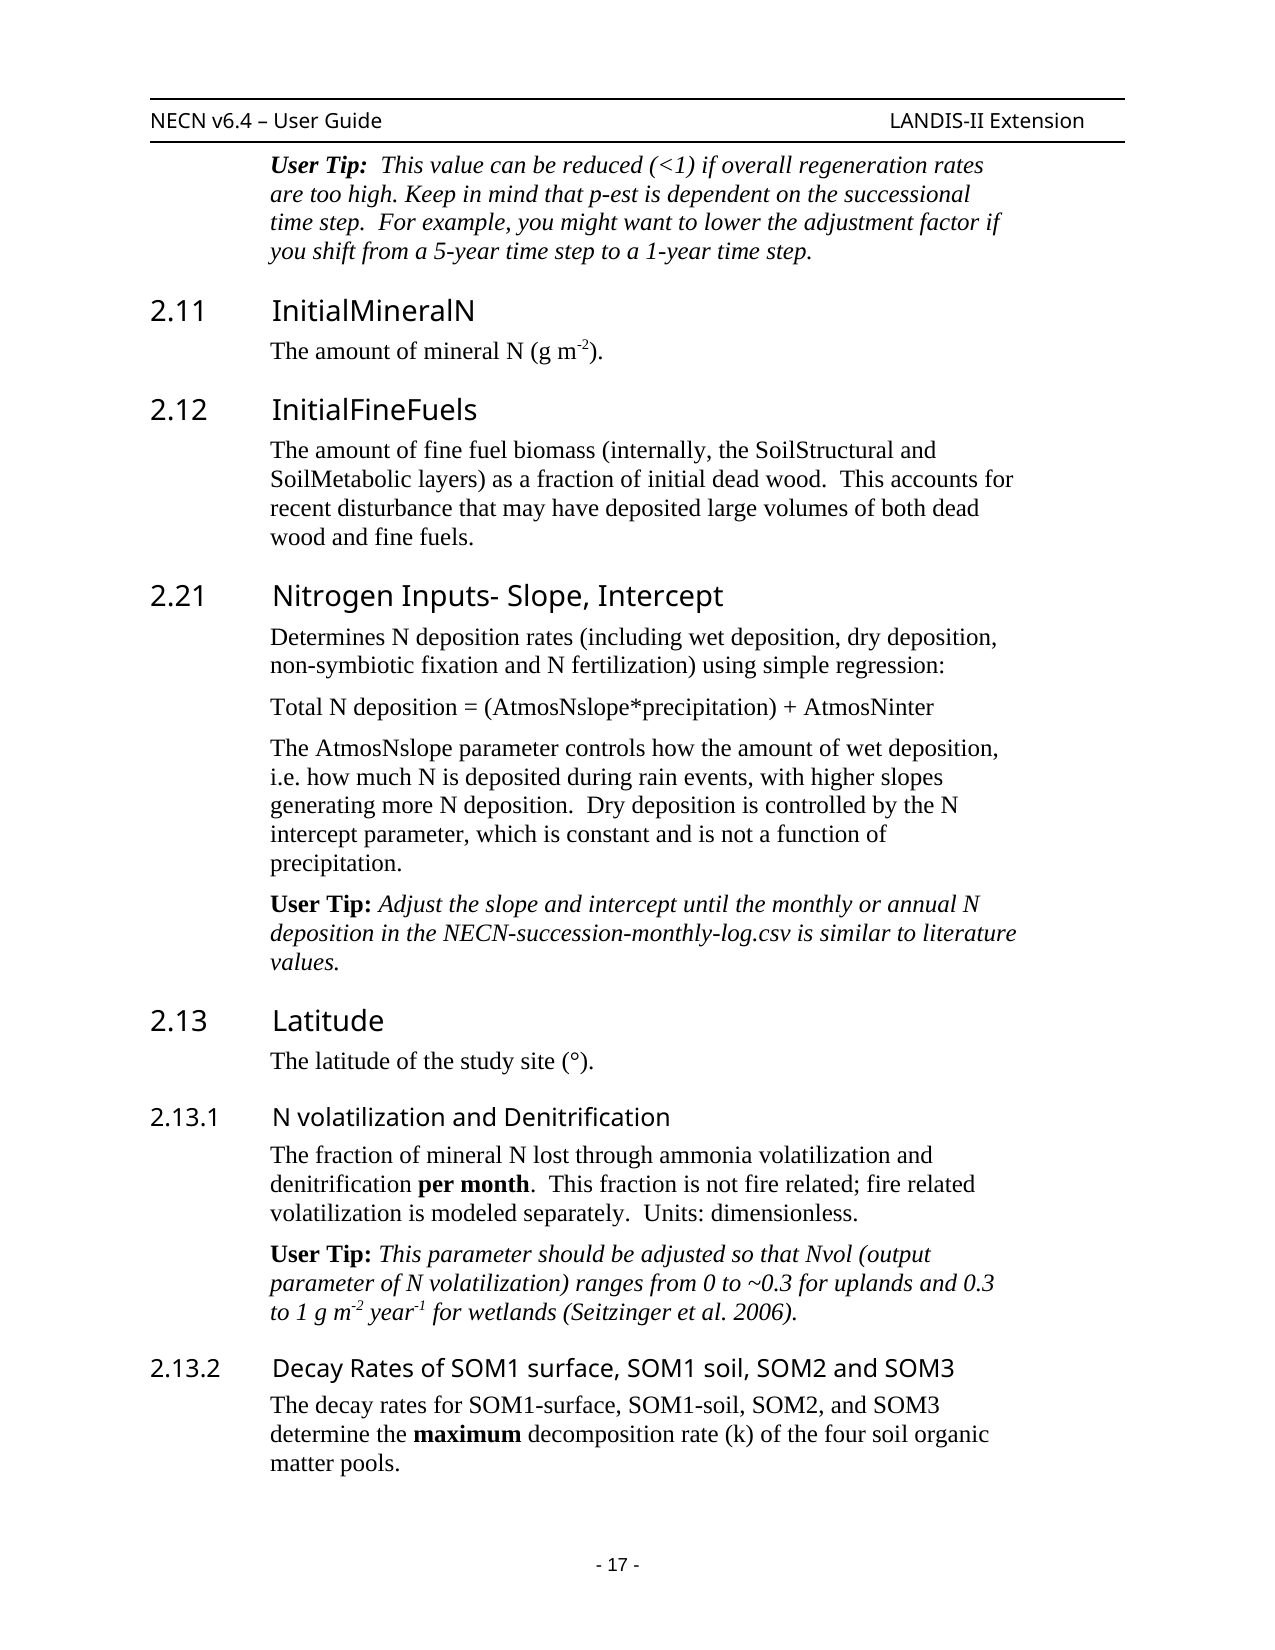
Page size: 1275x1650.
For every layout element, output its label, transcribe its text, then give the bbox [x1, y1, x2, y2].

text Determines N deposition rates (including wet deposition, dry deposition, non-symbiotic fixation and N fertilization) using simple regression: [270, 622, 1020, 679]
text The amount of mineral N (g m-2). [270, 336, 1020, 365]
text Total N deposition = (AtmosNslope*precipitation) + AtmosNinter [270, 692, 1020, 720]
text The decay rates for SOM1-surface, SOM1-soil, SOM2, and SOM3 determine the maximum decomposition rate (k) of the four soil organic matter pools. [270, 1391, 1020, 1477]
subtitle Nitrogen Inputs- Slope, Intercept [150, 576, 1125, 615]
subtitle Decay Rates of SOM1 surface, SOM1 soil, SOM2 and SOM3 [150, 1350, 1125, 1384]
subtitle InitialFineFuels [150, 390, 1125, 429]
text The latitude of the study site (°). [270, 1046, 1020, 1075]
text User Tip: This value can be reduced (<1) if overall regeneration rates are too high. Keep in mind that p-est is dependent on the successional time step. For example, you might want to lower the adjustment factor if you shift from a 5-year time step to a 1-year time step. [270, 150, 1020, 265]
subtitle InitialMineralN [150, 290, 1125, 330]
text The amount of fine fuel biomass (internally, the SoilStructural and SoilMetabolic layers) as a fraction of initial dead wood. This accounts for recent disturbance that may have deposited large volumes of both dead wood and fine fuels. [270, 436, 1020, 551]
subtitle N volatilization and Denitrification [150, 1100, 1125, 1134]
text The AtmosNslope parameter controls how the amount of wet deposition, i.e. how much N is deposited during rain events, with higher slopes generating more N deposition. Dry deposition is controlled by the N intercept parameter, which is constant and is not a function of precipitation. [270, 733, 1020, 877]
text User Tip: Adjust the slope and intercept until the monthly or annual N deposition in the NECN-succession-monthly-log.csv is similar to literature values. [270, 889, 1020, 975]
text The fraction of mineral N lost through ammonia volatilization and denitrification per month. This fraction is not fire related; fire related volatilization is modeled separately. Units: dimensionless. [270, 1140, 1020, 1227]
text User Tip: This parameter should be adjusted so that Nvol (output parameter of N volatilization) ranges from 0 to ~0.3 for uplands and 0.3 to 1 g m-2 year-1 for wetlands (Seitzinger et al. 2006). [270, 1239, 1020, 1325]
subtitle Latitude [150, 1000, 1125, 1040]
